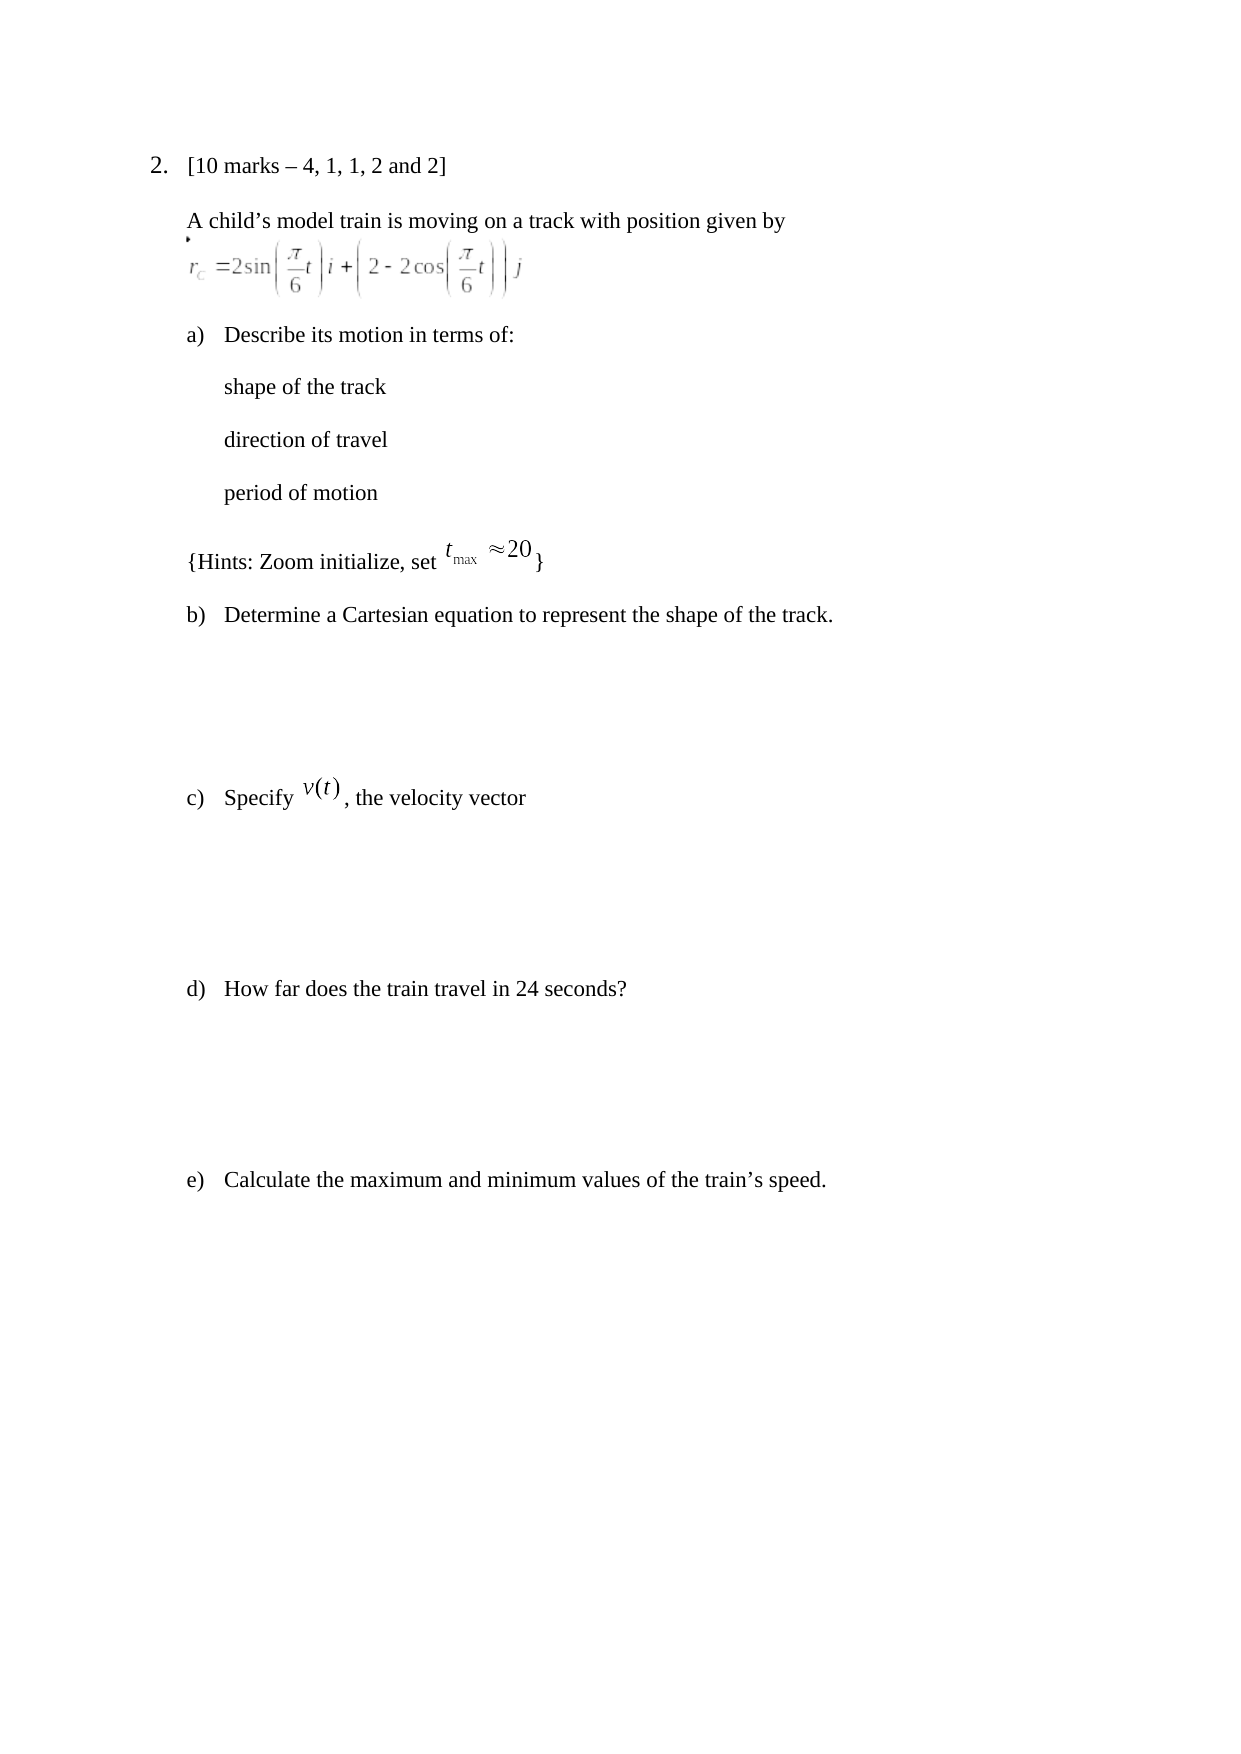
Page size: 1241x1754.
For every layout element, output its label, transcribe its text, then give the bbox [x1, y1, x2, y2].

text A child’s model train is moving on a track with position given by [186, 207, 1064, 304]
list Describe its motion in terms of: shape of the track direction of travel period of motion [186, 321, 1064, 505]
list [10 marks – 4, 1, 1, 2 and 2] [150, 150, 1064, 179]
list Calculate the maximum and minimum values of the train’s speed. [186, 1166, 1064, 1193]
list Specify , the velocity vector [186, 766, 1064, 810]
list How far does the train travel in 24 seconds? [186, 975, 1064, 1001]
text {Hints: Zoom initialize, set } [186, 531, 1064, 574]
list Determine a Cartesian equation to represent the shape of the track. [186, 601, 1064, 627]
